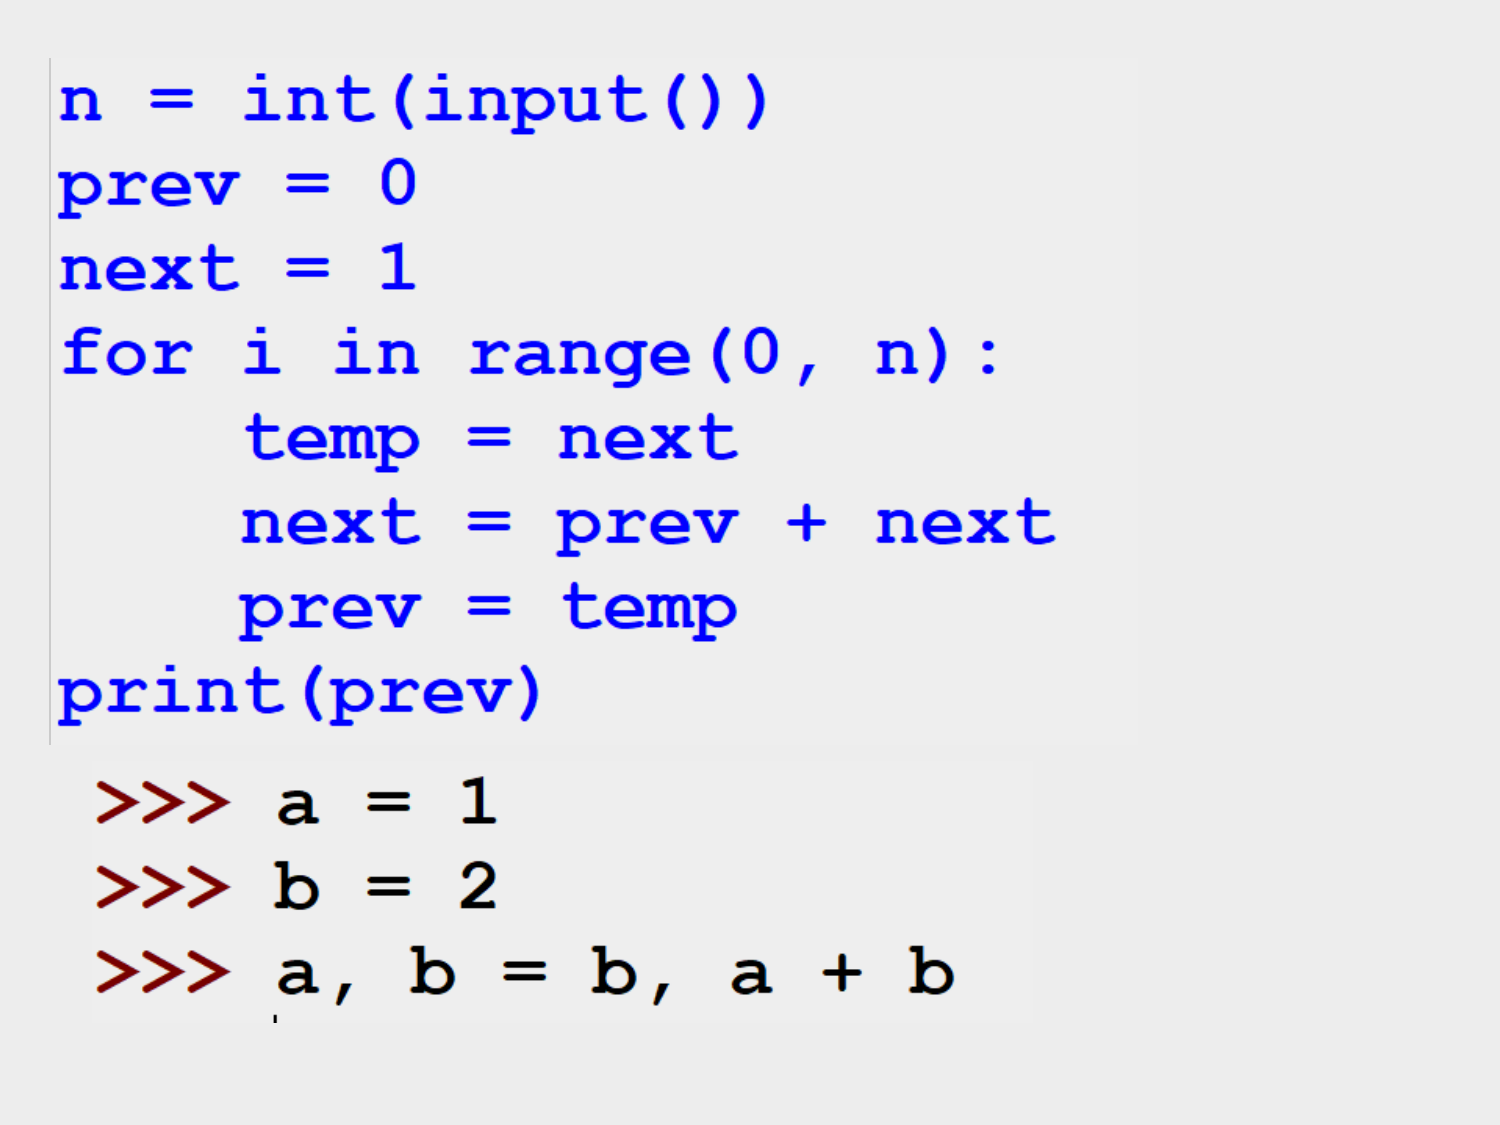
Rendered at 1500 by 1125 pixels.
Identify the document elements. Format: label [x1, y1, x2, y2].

picture [49, 58, 1139, 745]
picture [91, 761, 1034, 1023]
